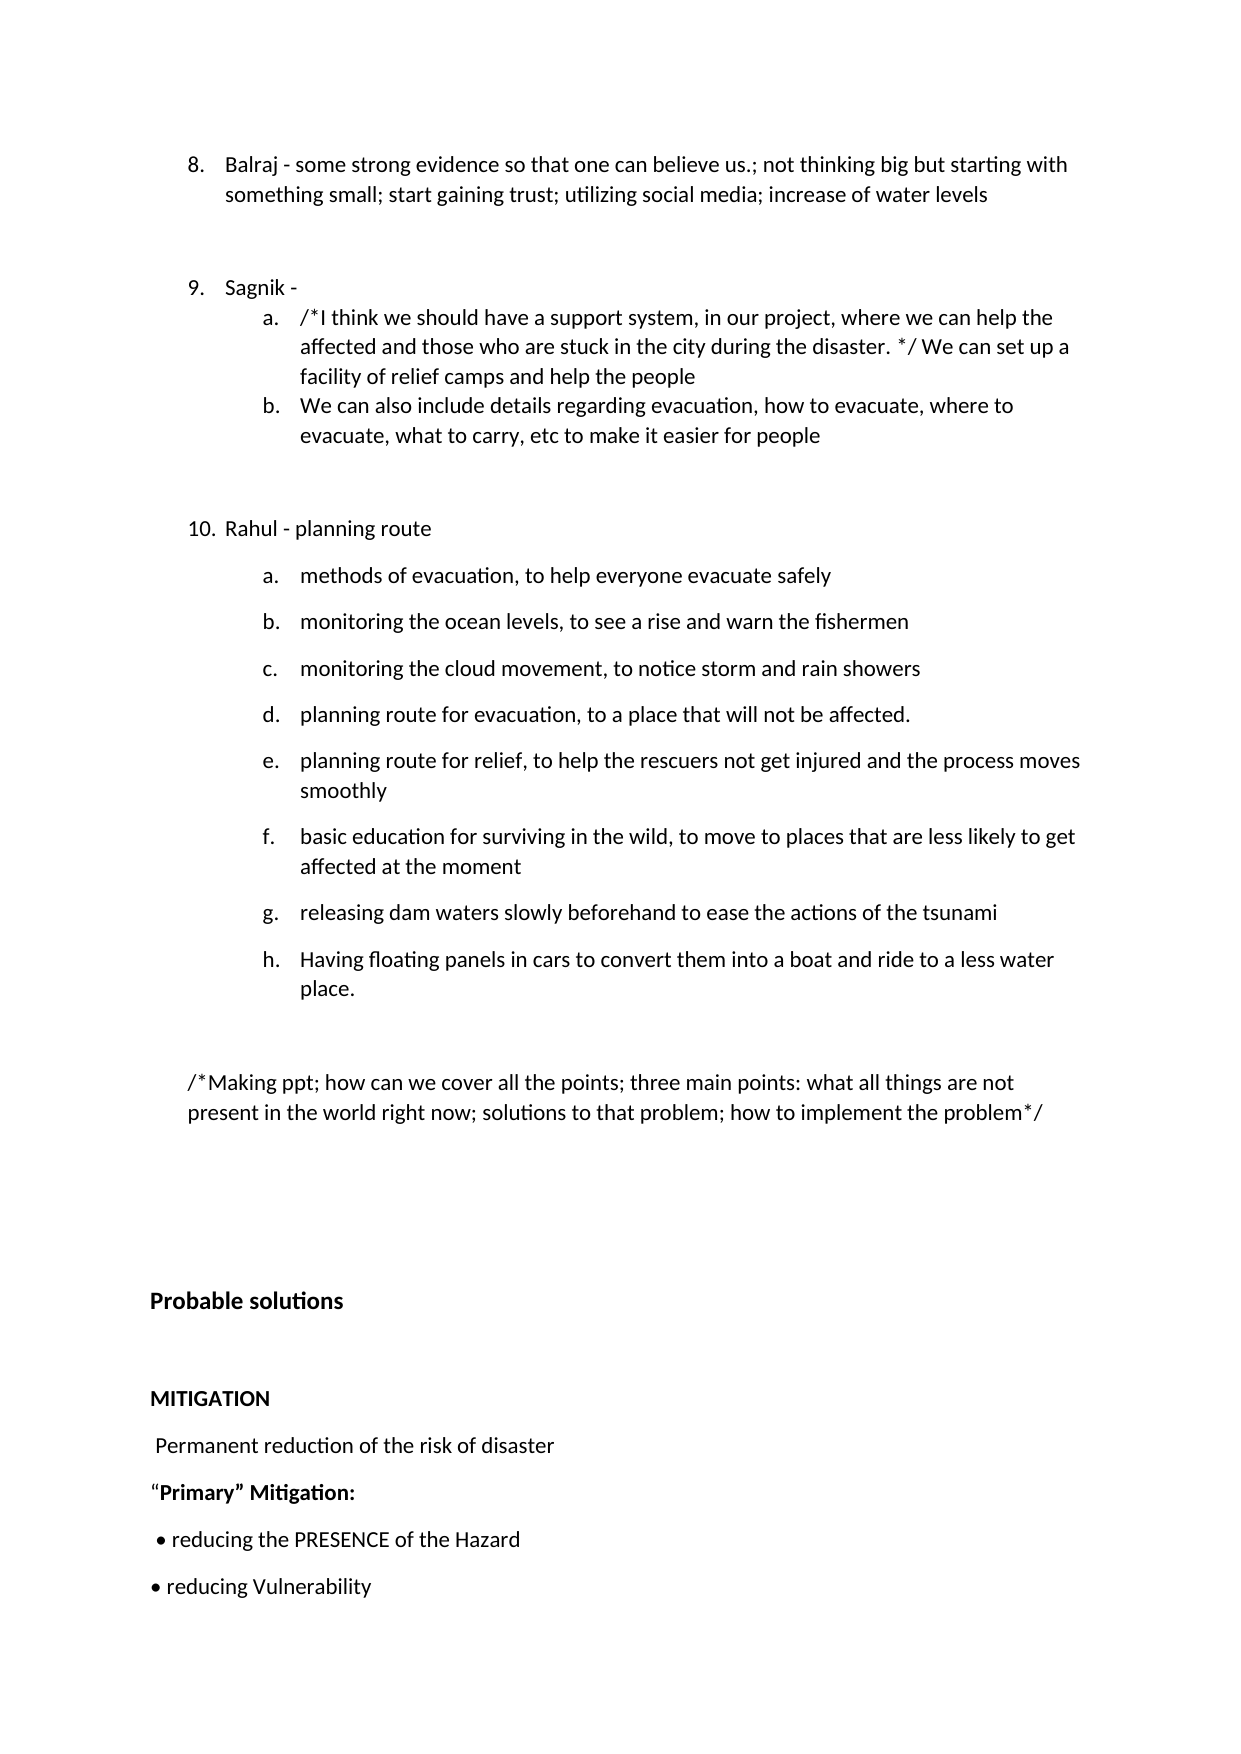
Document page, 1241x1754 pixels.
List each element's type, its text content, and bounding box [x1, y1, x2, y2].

list monitoring the cloud movement, to notice storm and rain showers [262, 654, 1090, 682]
list releasing dam waters slowly beforehand to ease the actions of the tsunami [262, 898, 1090, 926]
text “Primary” Mitigation: [150, 1478, 1090, 1506]
list /*I think we should have a support system, in our project, where we can help the affected and those who are stuck in the city during the disaster. */ We can set up a facility of relief camps and help the people [262, 303, 1090, 390]
list planning route for evacuation, to a place that will not be affected. [262, 700, 1090, 728]
list Balraj - some strong evidence so that one can believe us.; not thinking big but starting with something small; start gaining trust; utilizing social media; increase of water levels [187, 150, 1090, 208]
text /*Making ppt; how can we cover all the points; three main points: what all things are not present in the world right now; solutions to that problem; how to implement the problem*/ [187, 1068, 1090, 1126]
text MITIGATION [150, 1384, 1090, 1413]
text • reducing Vulnerability [150, 1572, 1090, 1600]
list monitoring the ocean levels, to see a rise and warn the fishermen [262, 607, 1090, 635]
text • reducing the PRESENCE of the Hazard [150, 1525, 1090, 1553]
text Probable solutions [150, 1285, 1090, 1316]
list Rahul - planning route [187, 514, 1090, 543]
list Having floating panels in cars to convert them into a boat and ride to a less water place. [262, 945, 1090, 1002]
list We can also include details regarding evacuation, how to evacuate, where to evacuate, what to carry, etc to make it easier for people [262, 392, 1090, 449]
list basic education for surviving in the wild, to move to places that are less likely to get affected at the moment [262, 822, 1090, 880]
text Permanent reduction of the risk of disaster [150, 1431, 1090, 1459]
list Sagnik - [187, 273, 1090, 301]
list planning route for relief, to help the rescuers not get injured and the process moves smoothly [262, 746, 1090, 804]
list methods of evacuation, to help everyone evacuate safely [262, 561, 1090, 589]
